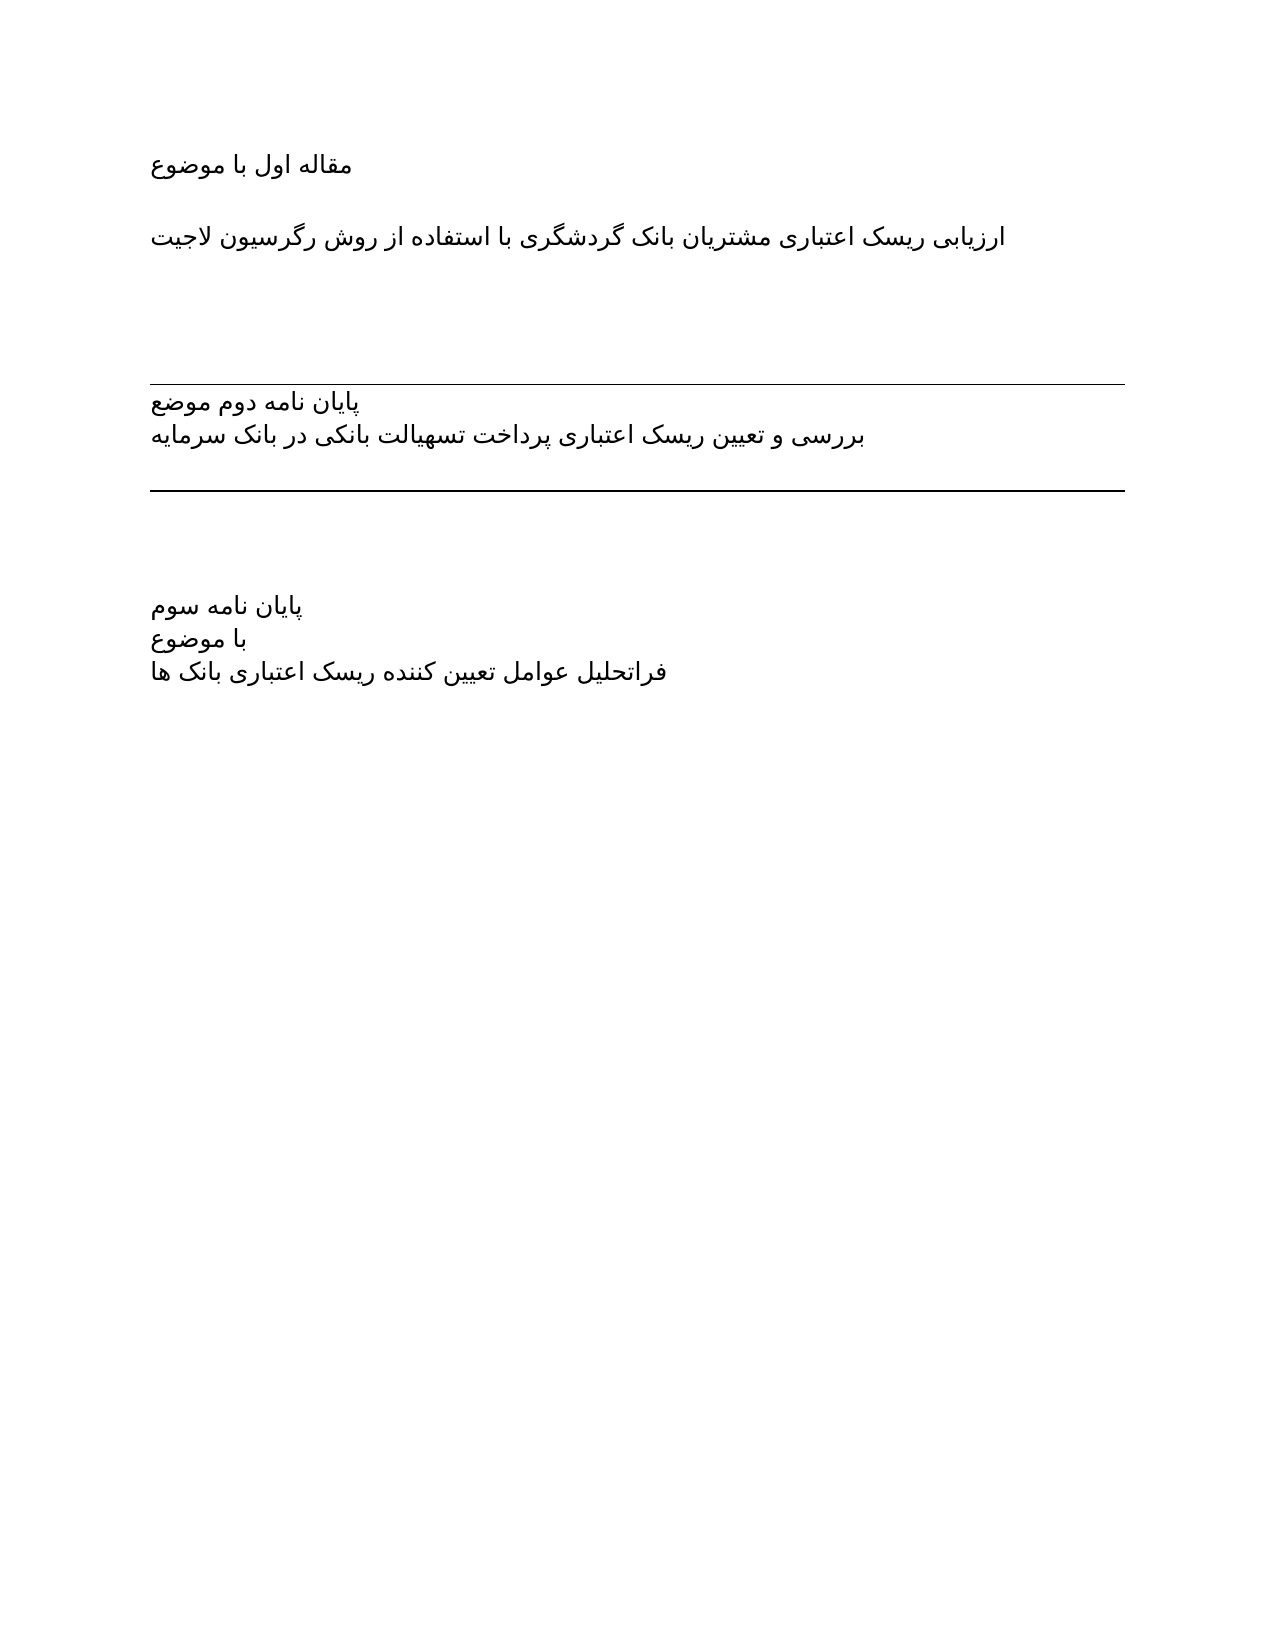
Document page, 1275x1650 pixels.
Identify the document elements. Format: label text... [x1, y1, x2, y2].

text مقاله اول با موضوع ارزیابی ریسک اعتباری مشتریان بانک گردشگری با استفاده از روش رگرسیون لاجیت [150, 150, 1125, 251]
text پایان نامه دوم موضع بررسی و تعیین ریسک اعتباری پرداخت تسهیالت بانکی در بانک سرمایه [150, 385, 1125, 490]
text پایان نامه سوم با موضوع فراتحلیل عوامل تعیین کننده ریسک اعتباری بانک ها [150, 513, 1125, 725]
